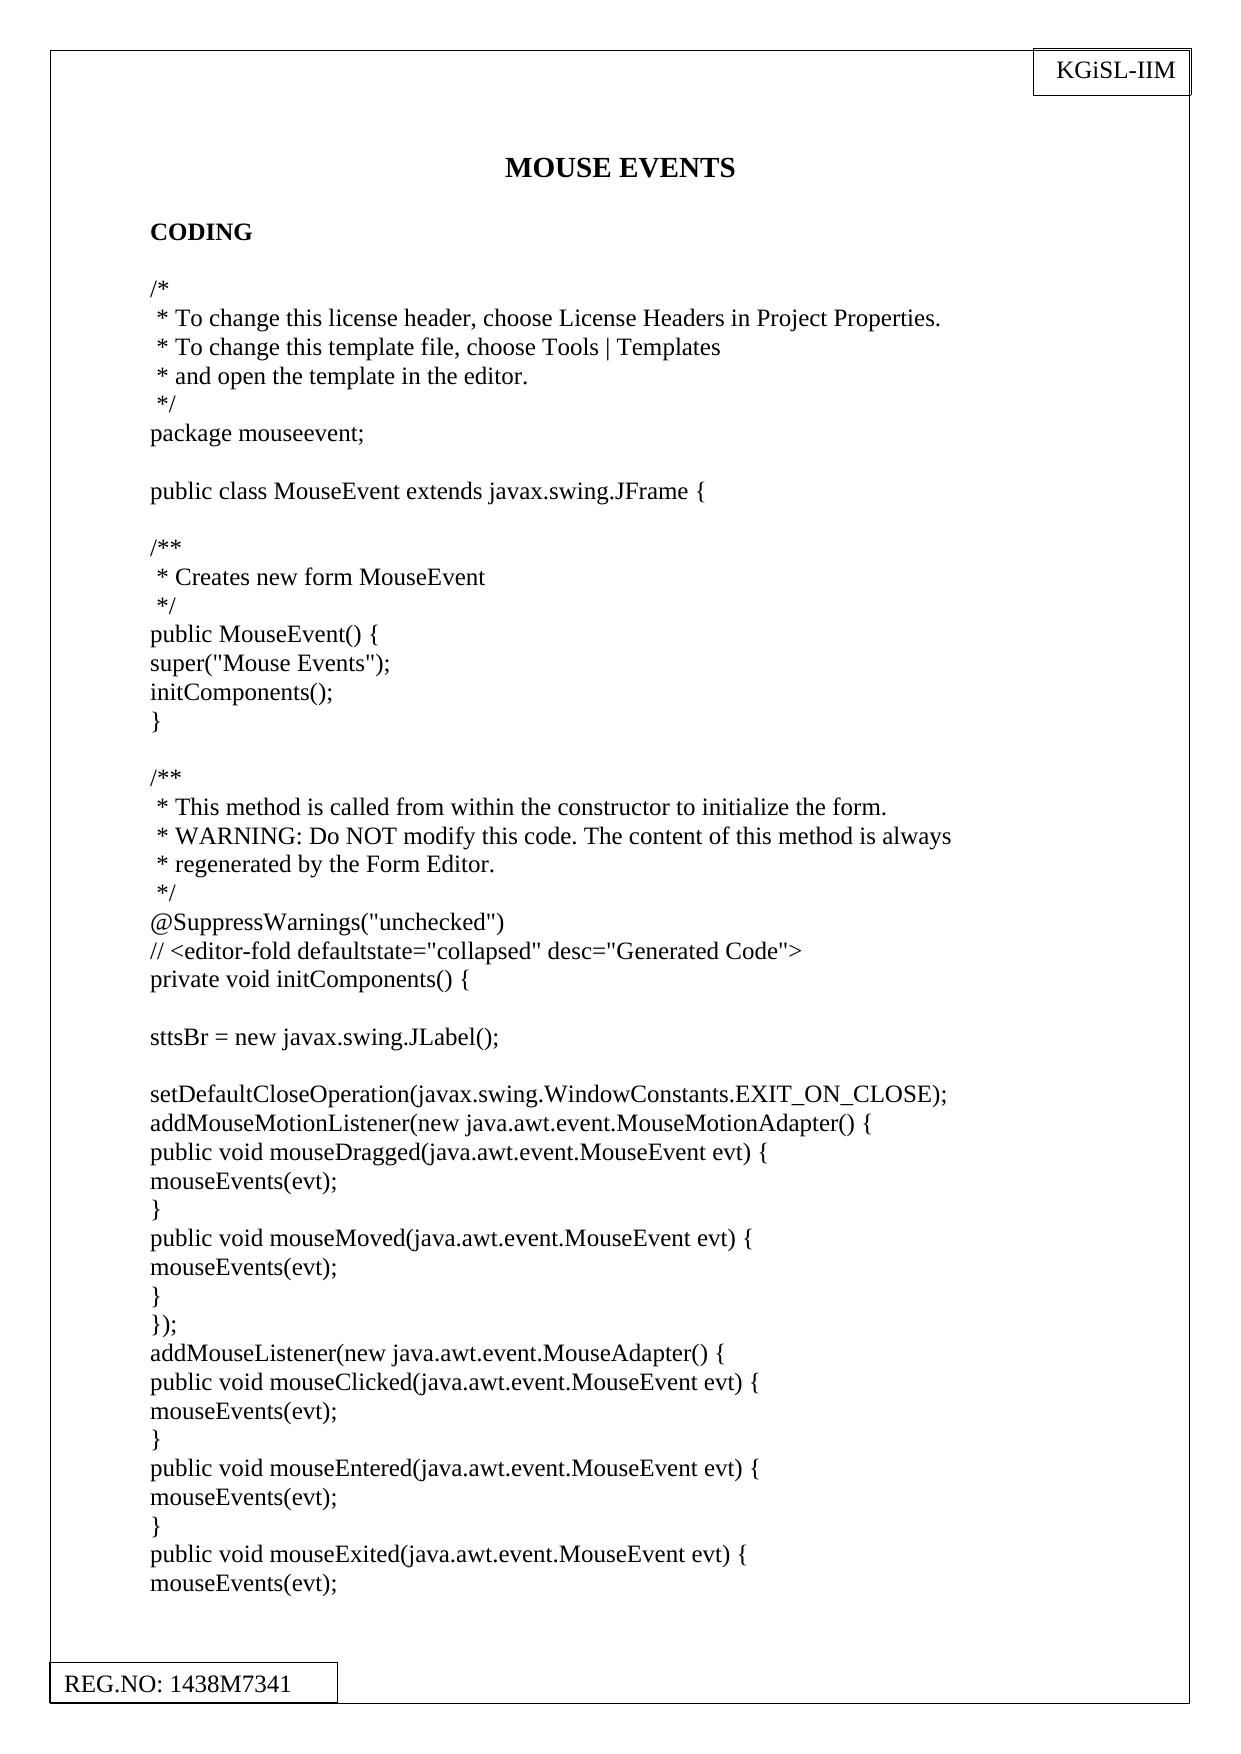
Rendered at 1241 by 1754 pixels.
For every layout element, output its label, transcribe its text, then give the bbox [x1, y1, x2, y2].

text mouseEvents(evt); [150, 1482, 1090, 1511]
text @SuppressWarnings("unchecked") [150, 907, 1090, 936]
text */ [150, 591, 1090, 619]
text setDefaultCloseOperation(javax.swing.WindowConstants.EXIT_ON_CLOSE); [150, 1079, 1090, 1108]
text mouseEvents(evt); [150, 1166, 1090, 1194]
text /** [150, 763, 1090, 792]
text * To change this template file, choose Tools | Templates [150, 332, 1090, 361]
text */ [150, 878, 1090, 907]
text } [150, 706, 1090, 734]
text public void mouseDragged(java.awt.event.MouseEvent evt) { [150, 1137, 1090, 1166]
text } [150, 1511, 1090, 1539]
text addMouseMotionListener(new java.awt.event.MouseMotionAdapter() { [150, 1108, 1090, 1137]
text /** [150, 533, 1090, 562]
text private void initComponents() { [150, 964, 1090, 993]
text * regenerated by the Form Editor. [150, 849, 1090, 878]
text public MouseEvent() { [150, 619, 1090, 648]
text addMouseListener(new java.awt.event.MouseAdapter() { [150, 1338, 1090, 1367]
text // <editor-fold defaultstate="collapsed" desc="Generated Code"> [150, 936, 1090, 964]
text public void mouseExited(java.awt.event.MouseEvent evt) { [150, 1539, 1090, 1568]
text package mouseevent; [150, 418, 1090, 447]
text public void mouseMoved(java.awt.event.MouseEvent evt) { [150, 1223, 1090, 1252]
text */ [150, 389, 1090, 418]
text public void mouseEntered(java.awt.event.MouseEvent evt) { [150, 1453, 1090, 1482]
text }); [150, 1309, 1090, 1338]
text * Creates new form MouseEvent [150, 562, 1090, 591]
text /* [150, 274, 1090, 303]
text initComponents(); [150, 677, 1090, 706]
text * WARNING: Do NOT modify this code. The content of this method is always [150, 821, 1090, 849]
text * To change this license header, choose License Headers in Project Properties. [150, 303, 1090, 332]
text sttsBr = new javax.swing.JLabel(); [150, 1022, 1090, 1051]
text } [150, 1281, 1090, 1309]
text MOUSE EVENTS [150, 150, 1090, 183]
text public void mouseClicked(java.awt.event.MouseEvent evt) { [150, 1367, 1090, 1396]
text } [150, 1194, 1090, 1223]
text super("Mouse Events"); [150, 648, 1090, 677]
text * and open the template in the editor. [150, 361, 1090, 389]
text } [150, 1424, 1090, 1453]
text CODING [150, 217, 1090, 246]
text mouseEvents(evt); [150, 1252, 1090, 1281]
text * This method is called from within the constructor to initialize the form. [150, 792, 1090, 821]
text mouseEvents(evt); [150, 1396, 1090, 1424]
text mouseEvents(evt); [150, 1568, 1090, 1597]
text public class MouseEvent extends javax.swing.JFrame { [150, 476, 1090, 504]
